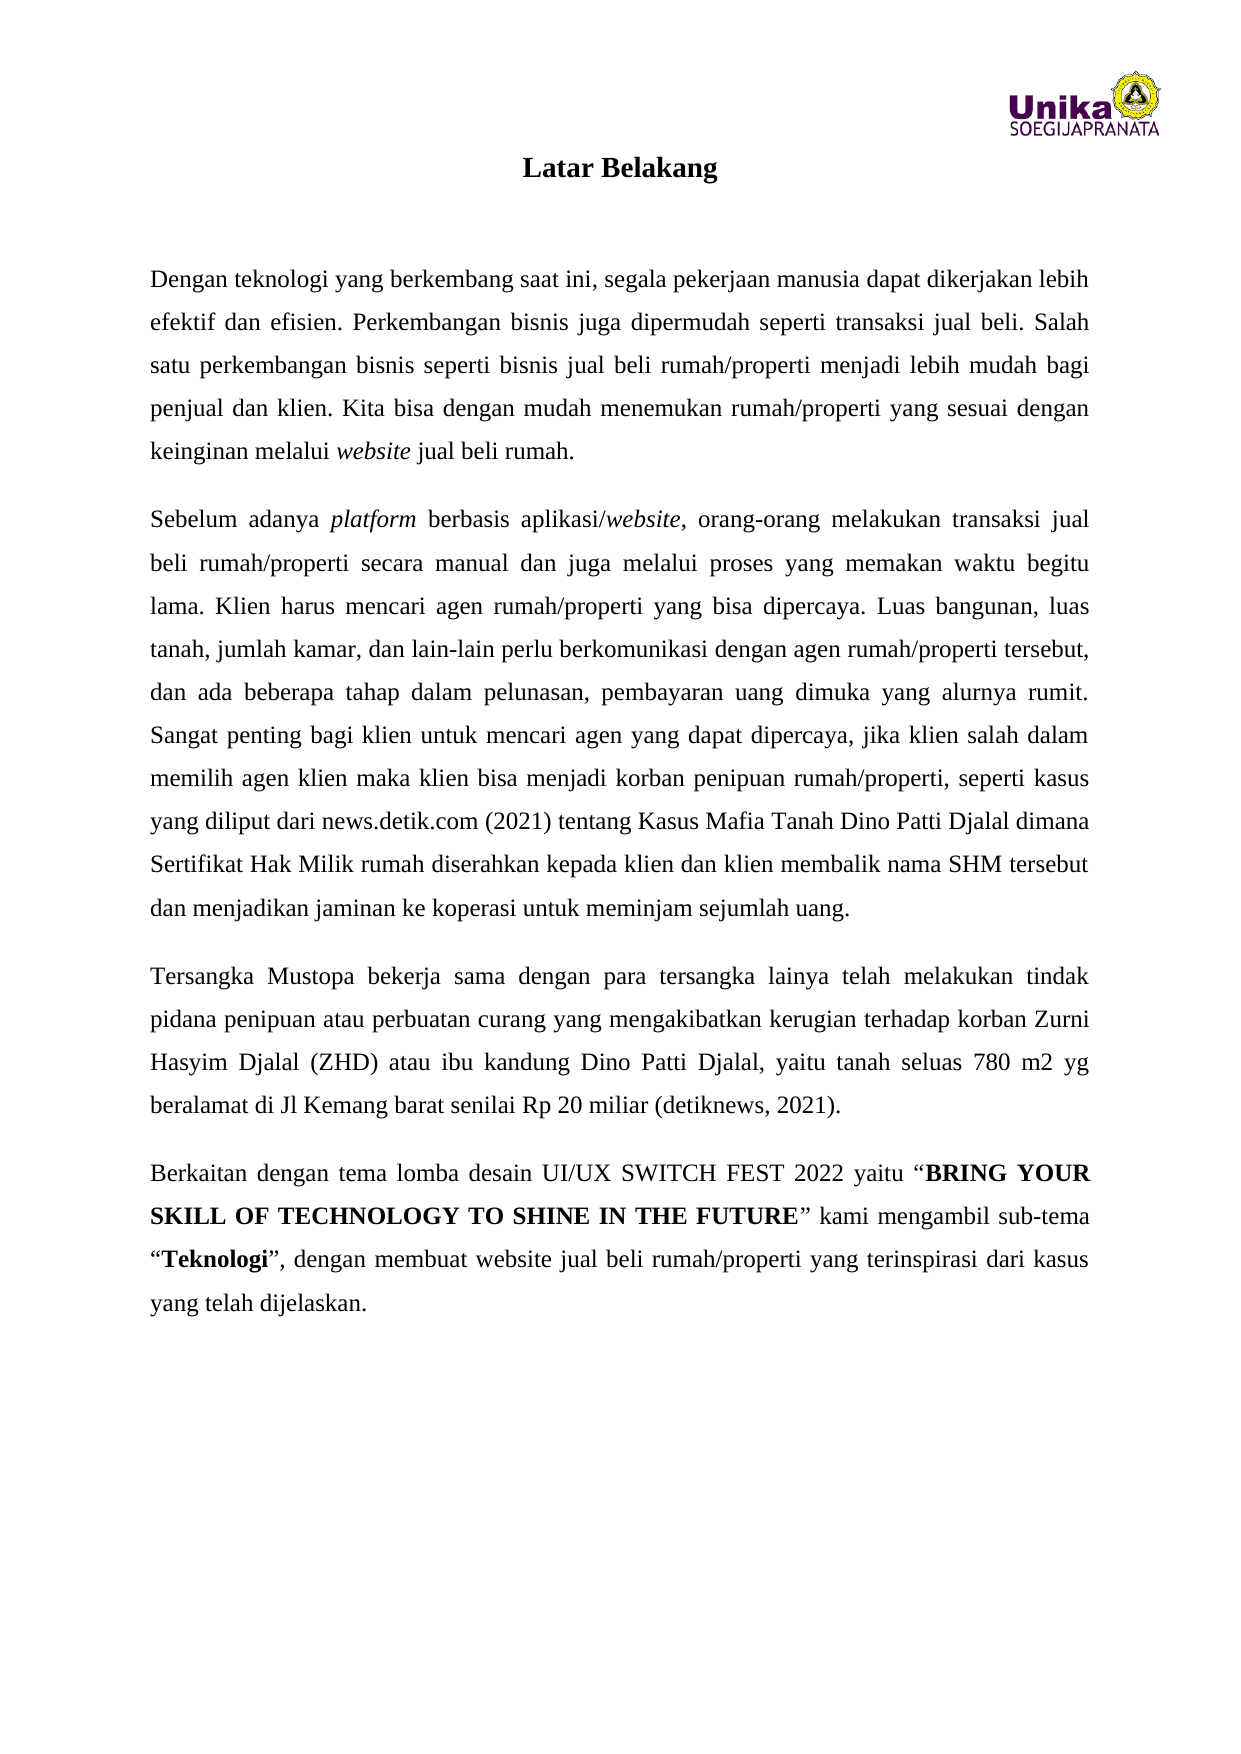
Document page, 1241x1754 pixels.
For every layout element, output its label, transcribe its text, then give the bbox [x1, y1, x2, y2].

text Sebelum adanya platform berbasis aplikasi/website, orang-orang melakukan transaksi jual beli rumah/properti secara manual dan juga melalui proses yang memakan waktu begitu lama. Klien harus mencari agen rumah/properti yang bisa dipercaya. Luas bangunan, luas tanah, jumlah kamar, dan lain-lain perlu berkomunikasi dengan agen rumah/properti tersebut, dan ada beberapa tahap dalam pelunasan, pembayaran uang dimuka yang alurnya rumit. Sangat penting bagi klien untuk mencari agen yang dapat dipercaya, jika klien salah dalam memilih agen klien maka klien bisa menjadi korban penipuan rumah/properti, seperti kasus yang diliput dari news.detik.com (2021) tentang Kasus Mafia Tanah Dino Patti Djalal dimana Sertifikat Hak Milik rumah diserahkan kepada klien dan klien membalik nama SHM tersebut dan menjadikan jaminan ke koperasi untuk meminjam sejumlah uang. [150, 504, 1090, 921]
text Dengan teknologi yang berkembang saat ini, segala pekerjaan manusia dapat dikerjakan lebih efektif dan efisien. Perkembangan bisnis juga dipermudah seperti transaksi jual beli. Salah satu perkembangan bisnis seperti bisnis jual beli rumah/properti menjadi lebih mudah bagi penjual dan klien. Kita bisa dengan mudah menemukan rumah/properti yang sesuai dengan keinginan melalui website jual beli rumah. [150, 264, 1090, 465]
picture [978, 38, 1192, 166]
text Berkaitan dengan tema lomba desain UI/UX SWITCH FEST 2022 yaitu “BRING YOUR SKILL OF TECHNOLOGY TO SHINE IN THE FUTURE” kami mengambil sub-tema “Teknologi”, dengan membuat website jual beli rumah/properti yang terinspirasi dari kasus yang telah dijelaskan. [150, 1158, 1090, 1316]
text Latar Belakang [150, 150, 1090, 183]
text Tersangka Mustopa bekerja sama dengan para tersangka lainya telah melakukan tindak pidana penipuan atau perbuatan curang yang mengakibatkan kerugian terhadap korban Zurni Hasyim Djalal (ZHD) atau ibu kandung Dino Patti Djalal, yaitu tanah seluas 780 m2 yg beralamat di Jl Kemang barat senilai Rp 20 miliar (detiknews, 2021). [150, 961, 1090, 1119]
